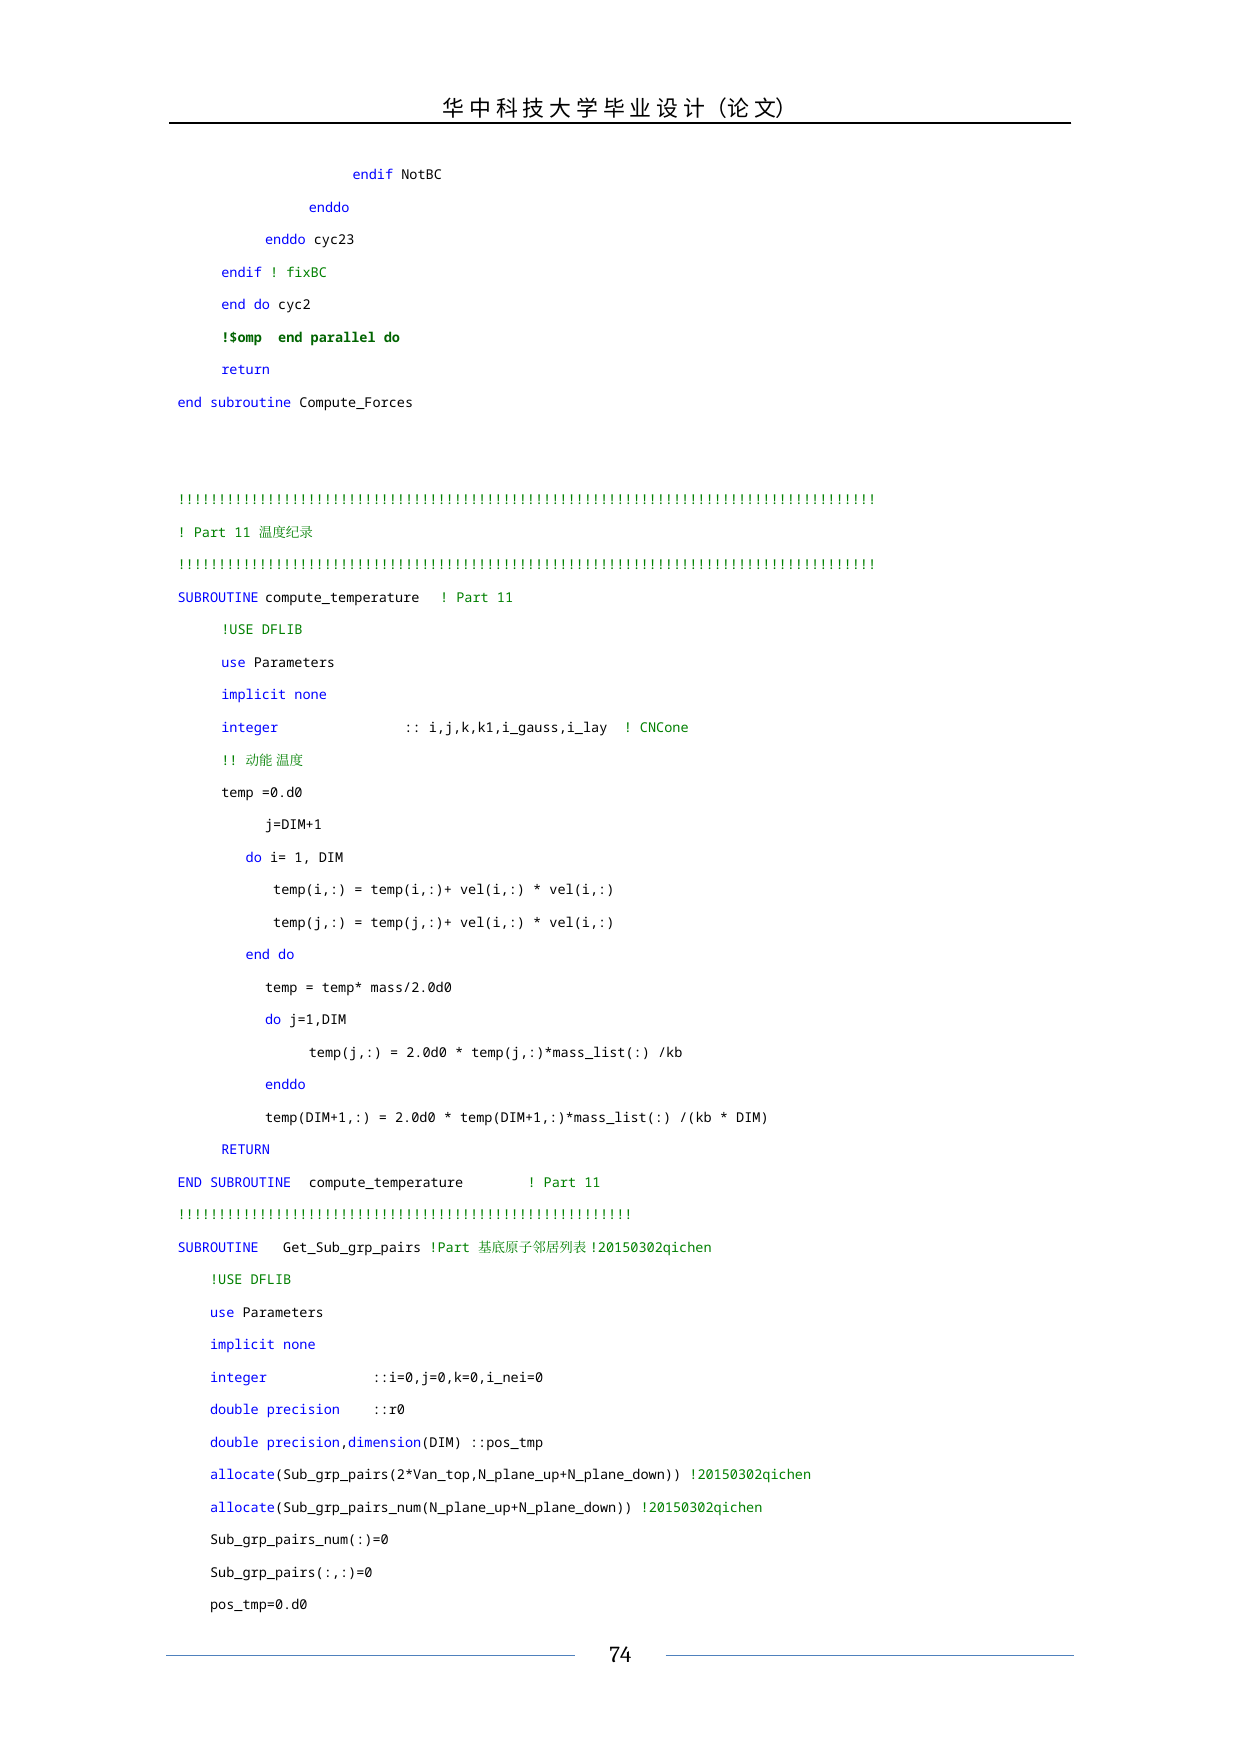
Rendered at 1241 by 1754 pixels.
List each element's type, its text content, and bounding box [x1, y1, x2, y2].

text end subroutine Compute_Forces [177, 386, 1063, 418]
text double precision,dimension(DIM) ::pos_tmp [177, 1426, 1063, 1458]
text !!!!!!!!!!!!!!!!!!!!!!!!!!!!!!!!!!!!!!!!!!!!!!!!!!!!!!!! [177, 1198, 1063, 1231]
text end do [177, 938, 1063, 971]
text SUBROUTINE compute_temperature ! Part 11 [177, 581, 1063, 613]
text RETURN [177, 1133, 1063, 1166]
text implicit none [177, 678, 1063, 711]
text !!!!!!!!!!!!!!!!!!!!!!!!!!!!!!!!!!!!!!!!!!!!!!!!!!!!!!!!!!!!!!!!!!!!!!!!!!!!!!!!!!!!!! [177, 548, 1063, 581]
text !$omp end parallel do [177, 321, 1063, 353]
text temp = temp* mass/2.0d0 [177, 971, 1063, 1003]
text Sub_grp_pairs(:,:)=0 [177, 1556, 1063, 1588]
text SUBROUTINE Get_Sub_grp_pairs !Part 基底原子邻居列表 !20150302qichen [177, 1231, 1063, 1263]
text end do cyc2 [177, 288, 1063, 321]
text return [177, 353, 1063, 386]
text temp(j,:) = 2.0d0 * temp(j,:)*mass_list(:) /kb [177, 1036, 1063, 1068]
text Sub_grp_pairs_num(:)=0 [177, 1523, 1063, 1556]
text allocate(Sub_grp_pairs_num(N_plane_up+N_plane_down)) !20150302qichen [177, 1491, 1063, 1523]
text temp(j,:) = temp(j,:)+ vel(i,:) * vel(i,:) [177, 906, 1063, 938]
text implicit none [177, 1328, 1063, 1361]
text j=DIM+1 [177, 808, 1063, 841]
text temp(DIM+1,:) = 2.0d0 * temp(DIM+1,:)*mass_list(:) /(kb * DIM) [177, 1101, 1063, 1133]
text integer ::i=0,j=0,k=0,i_nei=0 [177, 1361, 1063, 1393]
text !USE DFLIB [177, 613, 1063, 646]
text enddo cyc23 [177, 223, 1063, 256]
text temp(i,:) = temp(i,:)+ vel(i,:) * vel(i,:) [177, 873, 1063, 906]
text !USE DFLIB [177, 1263, 1063, 1296]
text double precision ::r0 [177, 1393, 1063, 1426]
text enddo [177, 191, 1063, 223]
text pos_tmp=0.d0 [177, 1588, 1063, 1621]
text ! Part 11 温度纪录 [177, 516, 1063, 548]
text END SUBROUTINE compute_temperature ! Part 11 [177, 1166, 1063, 1198]
text use Parameters [177, 1296, 1063, 1328]
text use Parameters [177, 646, 1063, 678]
text endif ! fixBC [177, 256, 1063, 288]
text endif NotBC [177, 158, 1063, 191]
text !!!!!!!!!!!!!!!!!!!!!!!!!!!!!!!!!!!!!!!!!!!!!!!!!!!!!!!!!!!!!!!!!!!!!!!!!!!!!!!!!!!!!! [177, 483, 1063, 516]
text !! 动能 温度 [177, 743, 1063, 776]
text do j=1,DIM [177, 1003, 1063, 1036]
text allocate(Sub_grp_pairs(2*Van_top,N_plane_up+N_plane_down)) !20150302qichen [177, 1458, 1063, 1491]
text integer :: i,j,k,k1,i_gauss,i_lay ! CNCone [177, 711, 1063, 743]
text temp =0.d0 [177, 776, 1063, 808]
text do i= 1, DIM [177, 841, 1063, 873]
text enddo [177, 1068, 1063, 1101]
